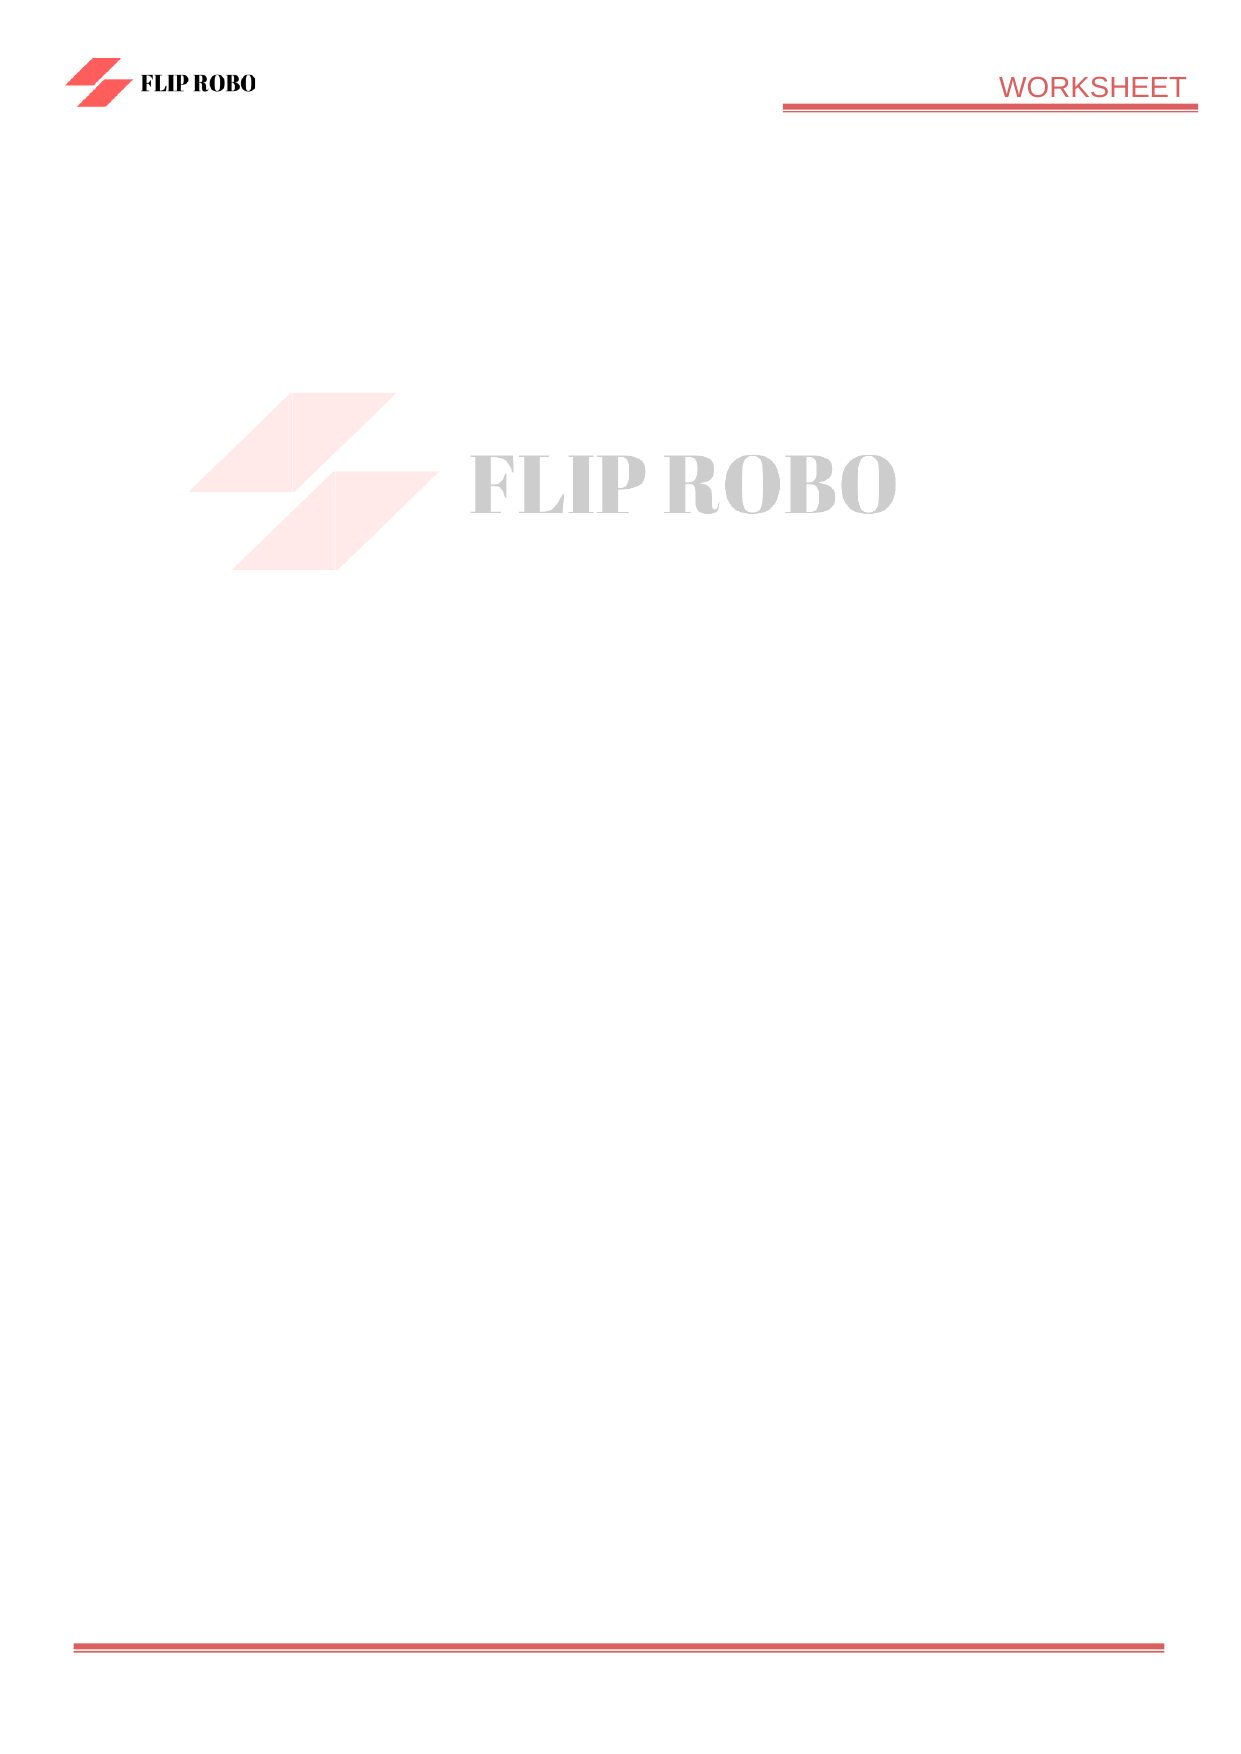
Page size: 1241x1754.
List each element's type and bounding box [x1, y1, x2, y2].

picture [188, 393, 896, 570]
picture [64, 58, 256, 107]
